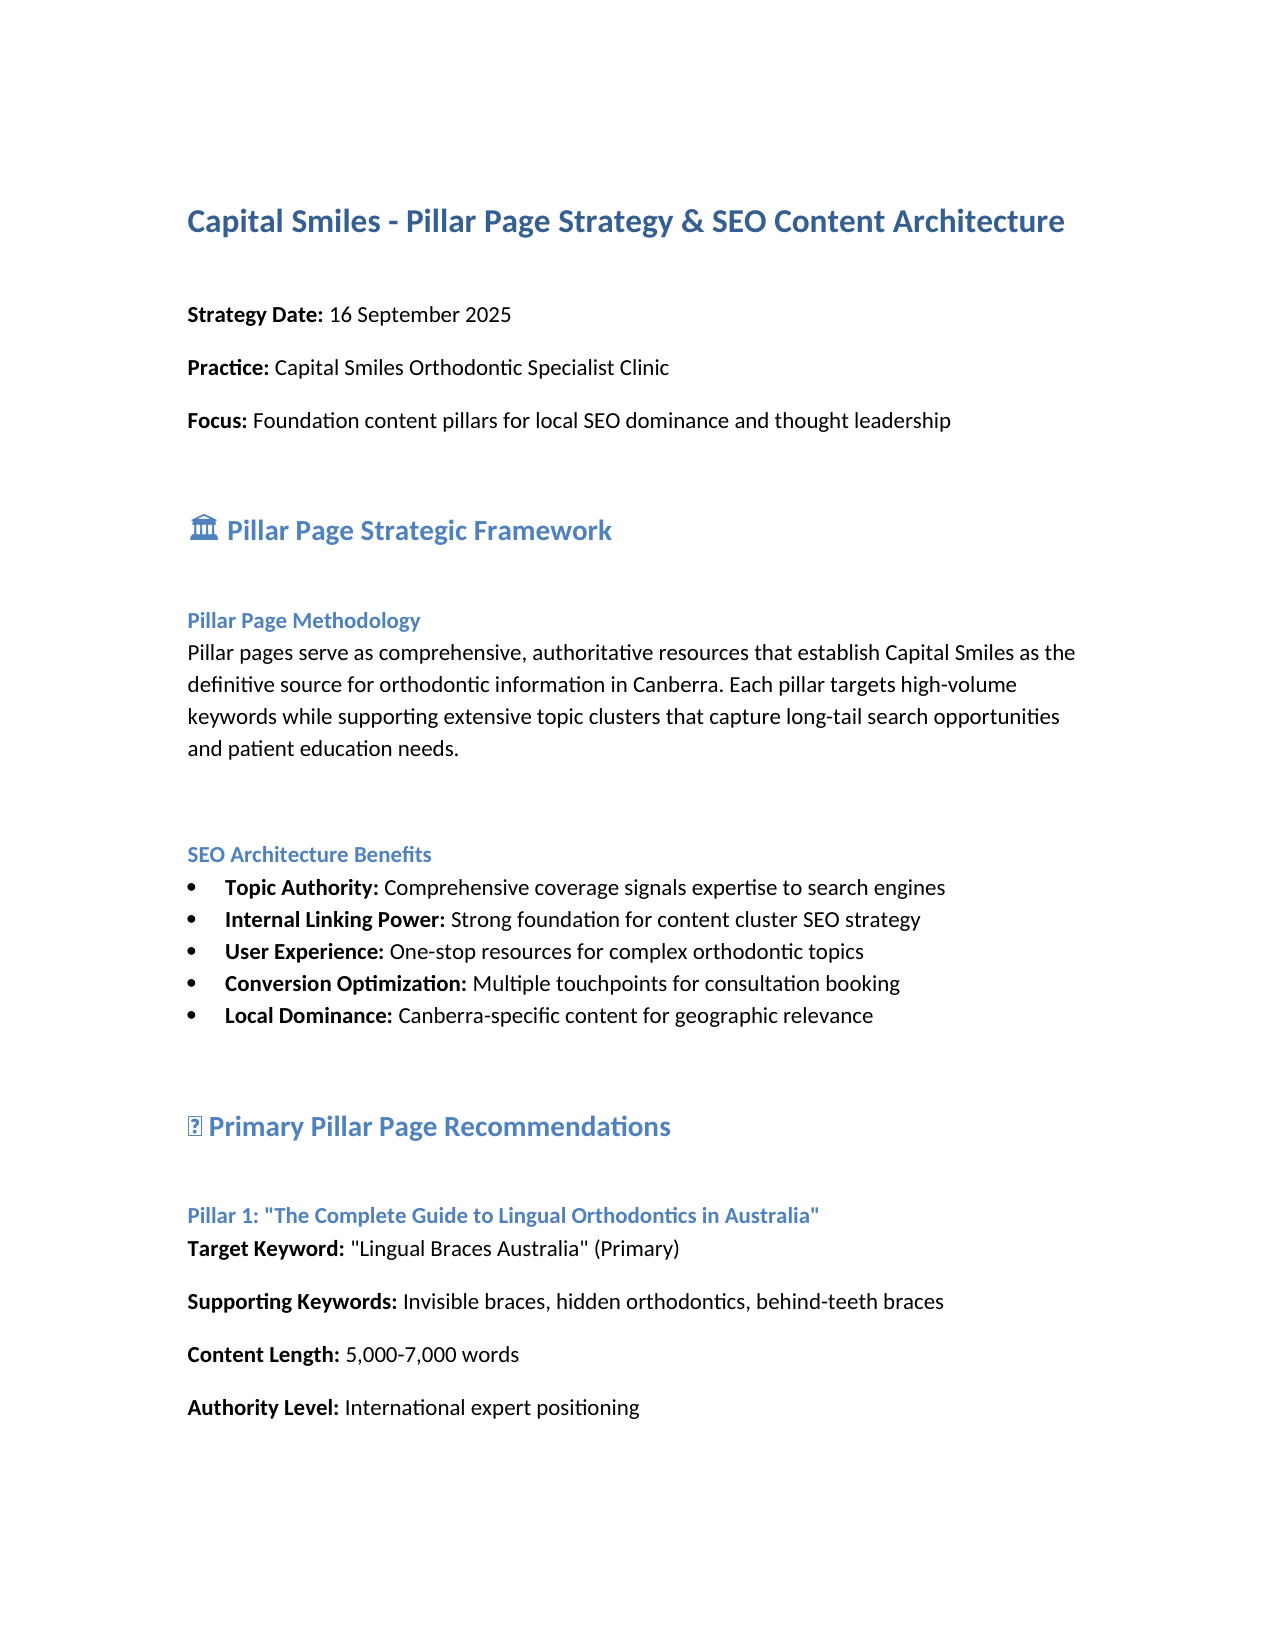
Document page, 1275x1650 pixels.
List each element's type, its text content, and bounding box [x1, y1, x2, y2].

subtitle Pillar Page Methodology [187, 606, 1087, 634]
subtitle SEO Architecture Benefits [187, 841, 1087, 869]
subtitle Pillar 1: "The Complete Guide to Lingual Orthodontics in Australia" [187, 1202, 1087, 1229]
text Content Length: 5,000-7,000 words [187, 1340, 1087, 1368]
text Focus: Foundation content pillars for local SEO dominance and thought leadership [187, 406, 1087, 434]
subtitle Capital Smiles - Pillar Page Strategy & SEO Content Architecture [187, 200, 1087, 241]
text Target Keyword: "Lingual Braces Australia" (Primary) [187, 1234, 1087, 1262]
text Strategy Date: 16 September 2025 [187, 300, 1087, 328]
text Pillar pages serve as comprehensive, authoritative resources that establish Capital Smiles as the definitive source for orthodontic information in Canberra. Each pillar targets high-volume keywords while supporting extensive topic clusters that capture long-tail search opportunities and patient education needs. [187, 638, 1087, 763]
list Internal Linking Power: Strong foundation for content cluster SEO strategy [187, 905, 1087, 933]
text Authority Level: International expert positioning [187, 1393, 1087, 1421]
list User Experience: One-stop resources for complex orthodontic topics [187, 937, 1087, 965]
list Conversion Optimization: Multiple touchpoints for consultation booking [187, 969, 1087, 997]
list Topic Authority: Comprehensive coverage signals expertise to search engines [187, 873, 1087, 901]
list Local Dominance: Canberra-specific content for geographic relevance [187, 1002, 1087, 1029]
subtitle 🏛️ Pillar Page Strategic Framework [187, 512, 1087, 547]
text Practice: Capital Smiles Orthodontic Specialist Clinic [187, 353, 1087, 381]
text Supporting Keywords: Invisible braces, hidden orthodontics, behind-teeth braces [187, 1287, 1087, 1315]
subtitle 🎯 Primary Pillar Page Recommendations [187, 1108, 1087, 1143]
